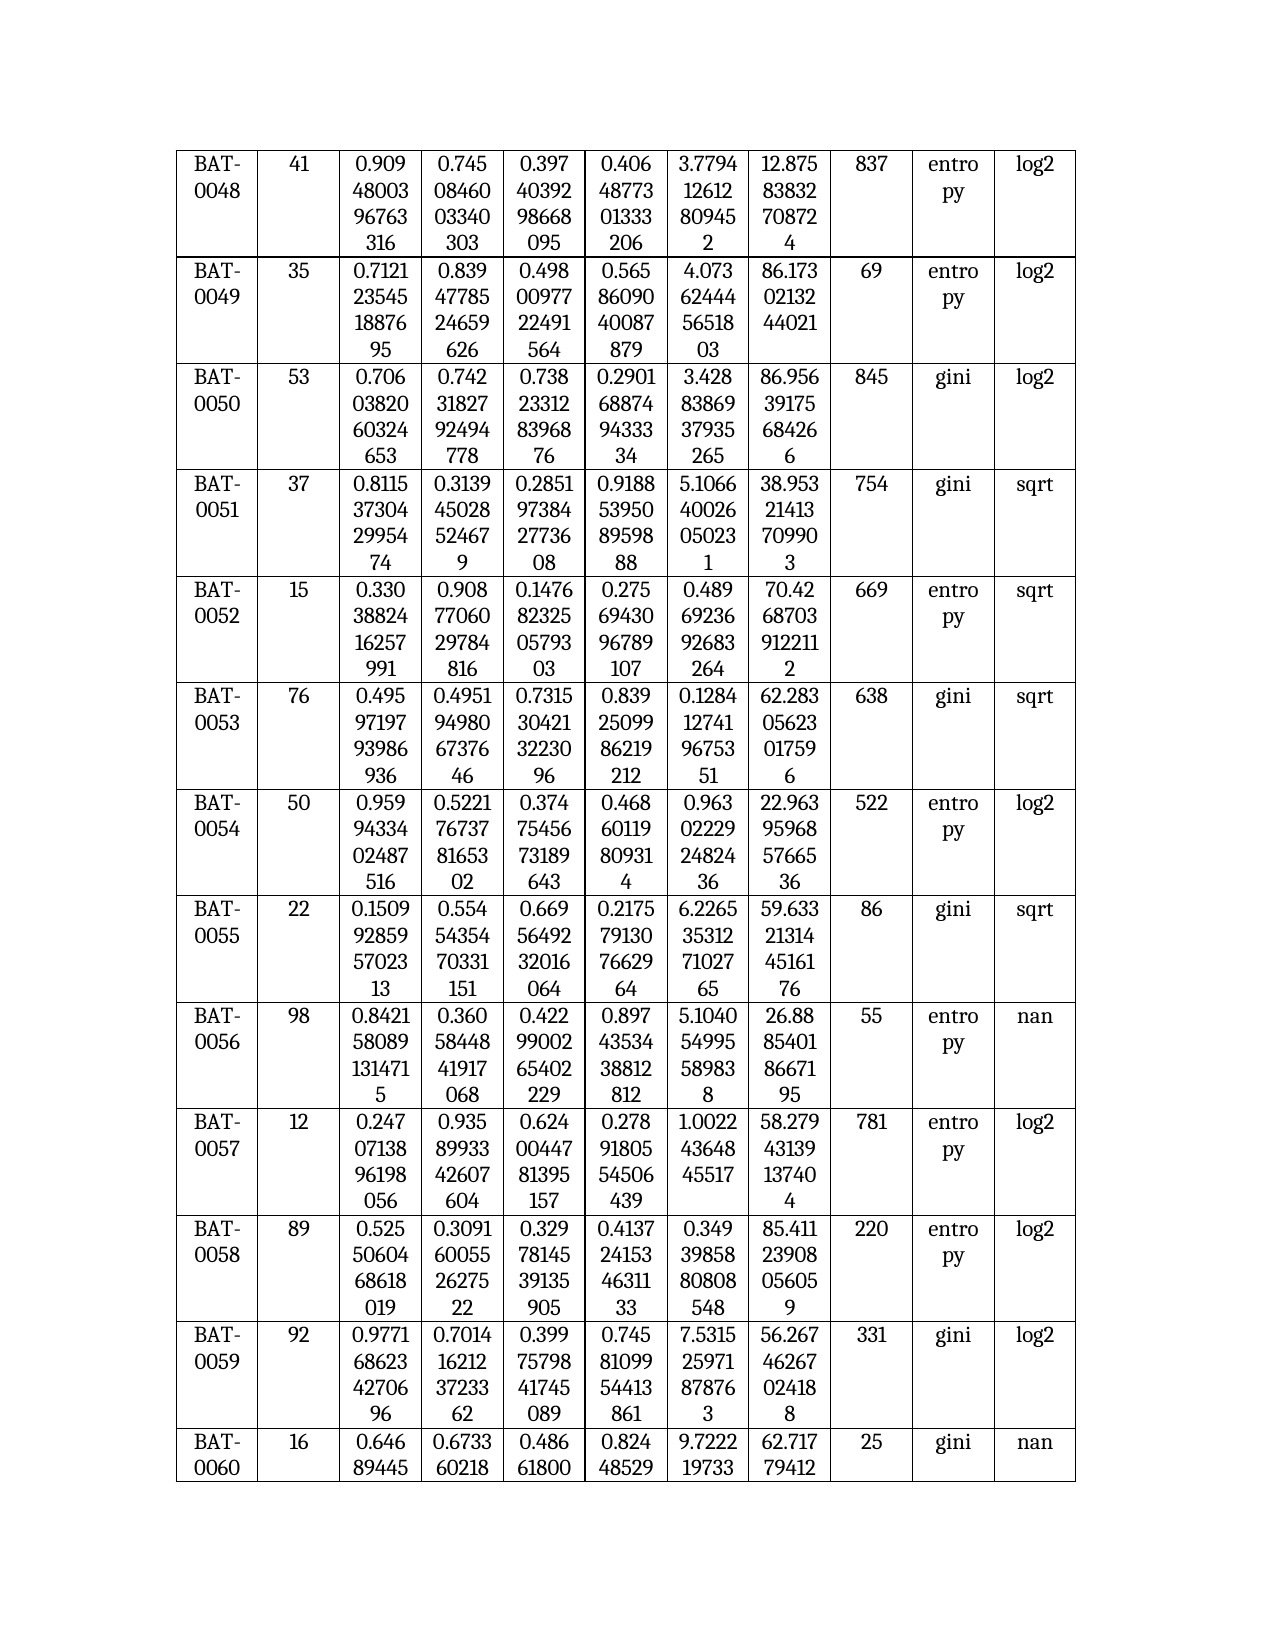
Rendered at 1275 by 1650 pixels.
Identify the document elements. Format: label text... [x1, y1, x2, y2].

table_cell 0.5545435470331151 [422, 896, 503, 1002]
table_cell 53 [258, 364, 339, 469]
table_cell 22 [258, 896, 339, 1002]
table_cell 15 [258, 577, 339, 682]
table_cell 0.46860119809314 [586, 790, 667, 895]
table_cell 0.3303882416257991 [340, 577, 421, 682]
table_cell entropy [913, 1109, 994, 1214]
table_cell 0.8244852978937154 [586, 1429, 667, 1481]
table_cell 55 [831, 1003, 912, 1108]
table_cell BAT-0060 [177, 1429, 257, 1481]
table_cell 26.88854018667195 [749, 1003, 830, 1108]
table_cell gini [913, 896, 994, 1002]
table_cell 0.7450846003340303 [422, 151, 503, 256]
table_cell 4.073624445651803 [668, 258, 748, 363]
table_cell 0.4896923692683264 [668, 577, 748, 682]
table_cell BAT-0057 [177, 1109, 257, 1214]
table_cell 837 [831, 151, 912, 256]
table_cell 86.95639175684266 [749, 364, 830, 469]
table_cell sqrt [995, 683, 1075, 789]
table_cell 0.7014162123723362 [422, 1322, 503, 1427]
table_cell 0.4137241534631133 [586, 1216, 667, 1321]
table_cell log2 [995, 151, 1075, 256]
table_cell BAT-0051 [177, 470, 257, 576]
table_cell 16 [258, 1429, 339, 1481]
table_cell 845 [831, 364, 912, 469]
table_cell 59.633213144516176 [749, 896, 830, 1002]
table_cell 5.106640026050231 [668, 470, 748, 576]
table_cell gini [913, 1429, 994, 1481]
table_cell 0.4866180097242705 [504, 1429, 584, 1481]
table_cell BAT-0050 [177, 364, 257, 469]
table_cell 0.2756943096789107 [586, 577, 667, 682]
table_cell 12.87583832708724 [749, 151, 830, 256]
table_cell 754 [831, 470, 912, 576]
table_cell 0.7060382060324653 [340, 364, 421, 469]
table_cell 0.8392509986219212 [586, 683, 667, 789]
table_cell 0.2470713896198056 [340, 1109, 421, 1214]
table_cell BAT-0058 [177, 1216, 257, 1321]
table_cell gini [913, 364, 994, 469]
table_cell entropy [913, 790, 994, 895]
table_cell nan [995, 1003, 1075, 1108]
table_cell 89 [258, 1216, 339, 1321]
table_cell 3.4288386937935265 [668, 364, 748, 469]
table_cell sqrt [995, 896, 1075, 1002]
table_cell 38.95321413709903 [749, 470, 830, 576]
table_cell sqrt [995, 470, 1075, 576]
table_cell 0.963022292482436 [668, 790, 748, 895]
table_cell 0.1476823250579303 [504, 577, 584, 682]
table_cell 0.3493985880808548 [668, 1216, 748, 1321]
table_cell 0.7423182792494778 [422, 364, 503, 469]
table_cell log2 [995, 258, 1075, 363]
table_cell BAT-0053 [177, 683, 257, 789]
table_cell log2 [995, 790, 1075, 895]
table_cell 0.2175791307662964 [586, 896, 667, 1002]
table_cell 70.42687039122112 [749, 577, 830, 682]
table_cell 0.9188539508959888 [586, 470, 667, 576]
table_cell 62.28305623017596 [749, 683, 830, 789]
table_cell 12 [258, 1109, 339, 1214]
table_cell entropy [913, 1003, 994, 1108]
table_cell 0.5221767378165302 [422, 790, 503, 895]
table_cell 56.26746267024188 [749, 1322, 830, 1427]
table_cell 0.6695649232016064 [504, 896, 584, 1002]
table_cell 0.4951949806737646 [422, 683, 503, 789]
table_cell log2 [995, 1109, 1075, 1214]
table_cell 92 [258, 1322, 339, 1427]
table_cell 0.8115373042995474 [340, 470, 421, 576]
table_cell 0.3997579841745089 [504, 1322, 584, 1427]
table_cell 35 [258, 258, 339, 363]
table_cell 7.531525971878763 [668, 1322, 748, 1427]
table_cell 331 [831, 1322, 912, 1427]
table_cell 781 [831, 1109, 912, 1214]
table_cell 0.4959719793986936 [340, 683, 421, 789]
table_cell 0.3091600552627522 [422, 1216, 503, 1321]
table_cell entropy [913, 151, 994, 256]
table_cell 0.4064877301333206 [586, 151, 667, 256]
table_cell 0.9599433402487516 [340, 790, 421, 895]
table_cell 37 [258, 470, 339, 576]
table_cell 0.6240044781395157 [504, 1109, 584, 1214]
table_cell 0.7458109954413861 [586, 1322, 667, 1427]
table_cell 522 [831, 790, 912, 895]
table_cell 0.9771686234270696 [340, 1322, 421, 1427]
table_cell 0.6468944564485855 [340, 1429, 421, 1481]
table_cell 50 [258, 790, 339, 895]
table_cell 220 [831, 1216, 912, 1321]
table_cell 0.738233128396876 [504, 364, 584, 469]
table_cell 0.5658609040087879 [586, 258, 667, 363]
table_cell 0.5255060468618019 [340, 1216, 421, 1321]
table_cell gini [913, 470, 994, 576]
table_cell 0.9358993342607604 [422, 1109, 503, 1214]
table_cell 0.8974353438812812 [586, 1003, 667, 1108]
table_cell 0.313945028524679 [422, 470, 503, 576]
table_cell 0.1509928595702313 [340, 896, 421, 1002]
table_cell gini [913, 683, 994, 789]
table_cell 1.00224364845517 [668, 1109, 748, 1214]
table_cell 0.8421580891314715 [340, 1003, 421, 1108]
table_cell 0.2789180554506439 [586, 1109, 667, 1214]
table_cell 0.9094800396763316 [340, 151, 421, 256]
table_cell nan [995, 1429, 1075, 1481]
table_cell 5.104054995589838 [668, 1003, 748, 1108]
table_cell log2 [995, 1322, 1075, 1427]
table_cell 0.3747545673189643 [504, 790, 584, 895]
table_cell entropy [913, 577, 994, 682]
table_cell 0.9087706029784816 [422, 577, 503, 682]
table_cell 0.7315304213223096 [504, 683, 584, 789]
table_cell BAT-0056 [177, 1003, 257, 1108]
table_cell 0.2901688749433334 [586, 364, 667, 469]
table_cell 0.3297814539135905 [504, 1216, 584, 1321]
table_cell 86 [831, 896, 912, 1002]
table_cell BAT-0054 [177, 790, 257, 895]
table_cell 9.722219733566282 [668, 1429, 748, 1481]
table_cell log2 [995, 364, 1075, 469]
table_cell 0.1284127419675351 [668, 683, 748, 789]
table_cell BAT-0052 [177, 577, 257, 682]
table_cell 0.4229900265402229 [504, 1003, 584, 1108]
table_cell 58.27943139137404 [749, 1109, 830, 1214]
table_cell 3.779412612809452 [668, 151, 748, 256]
table_cell entropy [913, 258, 994, 363]
table_cell 98 [258, 1003, 339, 1108]
table_cell log2 [995, 1216, 1075, 1321]
table_cell 85.41123908056059 [749, 1216, 830, 1321]
table_cell 669 [831, 577, 912, 682]
table_cell 69 [831, 258, 912, 363]
table_cell 22.963959685766536 [749, 790, 830, 895]
table_cell 0.3605844841917068 [422, 1003, 503, 1108]
table_cell 0.6733602186364458 [422, 1429, 503, 1481]
table_cell 41 [258, 151, 339, 256]
table_cell BAT-0048 [177, 151, 257, 256]
table_cell 0.8394778524659626 [422, 258, 503, 363]
table_cell BAT-0059 [177, 1322, 257, 1427]
table_cell 86.1730213244021 [749, 258, 830, 363]
table_cell sqrt [995, 577, 1075, 682]
table_cell entropy [913, 1216, 994, 1321]
table_cell BAT-0055 [177, 896, 257, 1002]
table_cell 62.71779412798678 [749, 1429, 830, 1481]
table_cell 0.4980097722491564 [504, 258, 584, 363]
table_cell 0.7121235451887695 [340, 258, 421, 363]
table_cell gini [913, 1322, 994, 1427]
table_cell 76 [258, 683, 339, 789]
table_cell 25 [831, 1429, 912, 1481]
table_cell 638 [831, 683, 912, 789]
table_cell 0.3974039298668095 [504, 151, 584, 256]
table_cell 6.2265353127102765 [668, 896, 748, 1002]
table_cell BAT-0049 [177, 258, 257, 363]
table_cell 0.2851973842773608 [504, 470, 584, 576]
